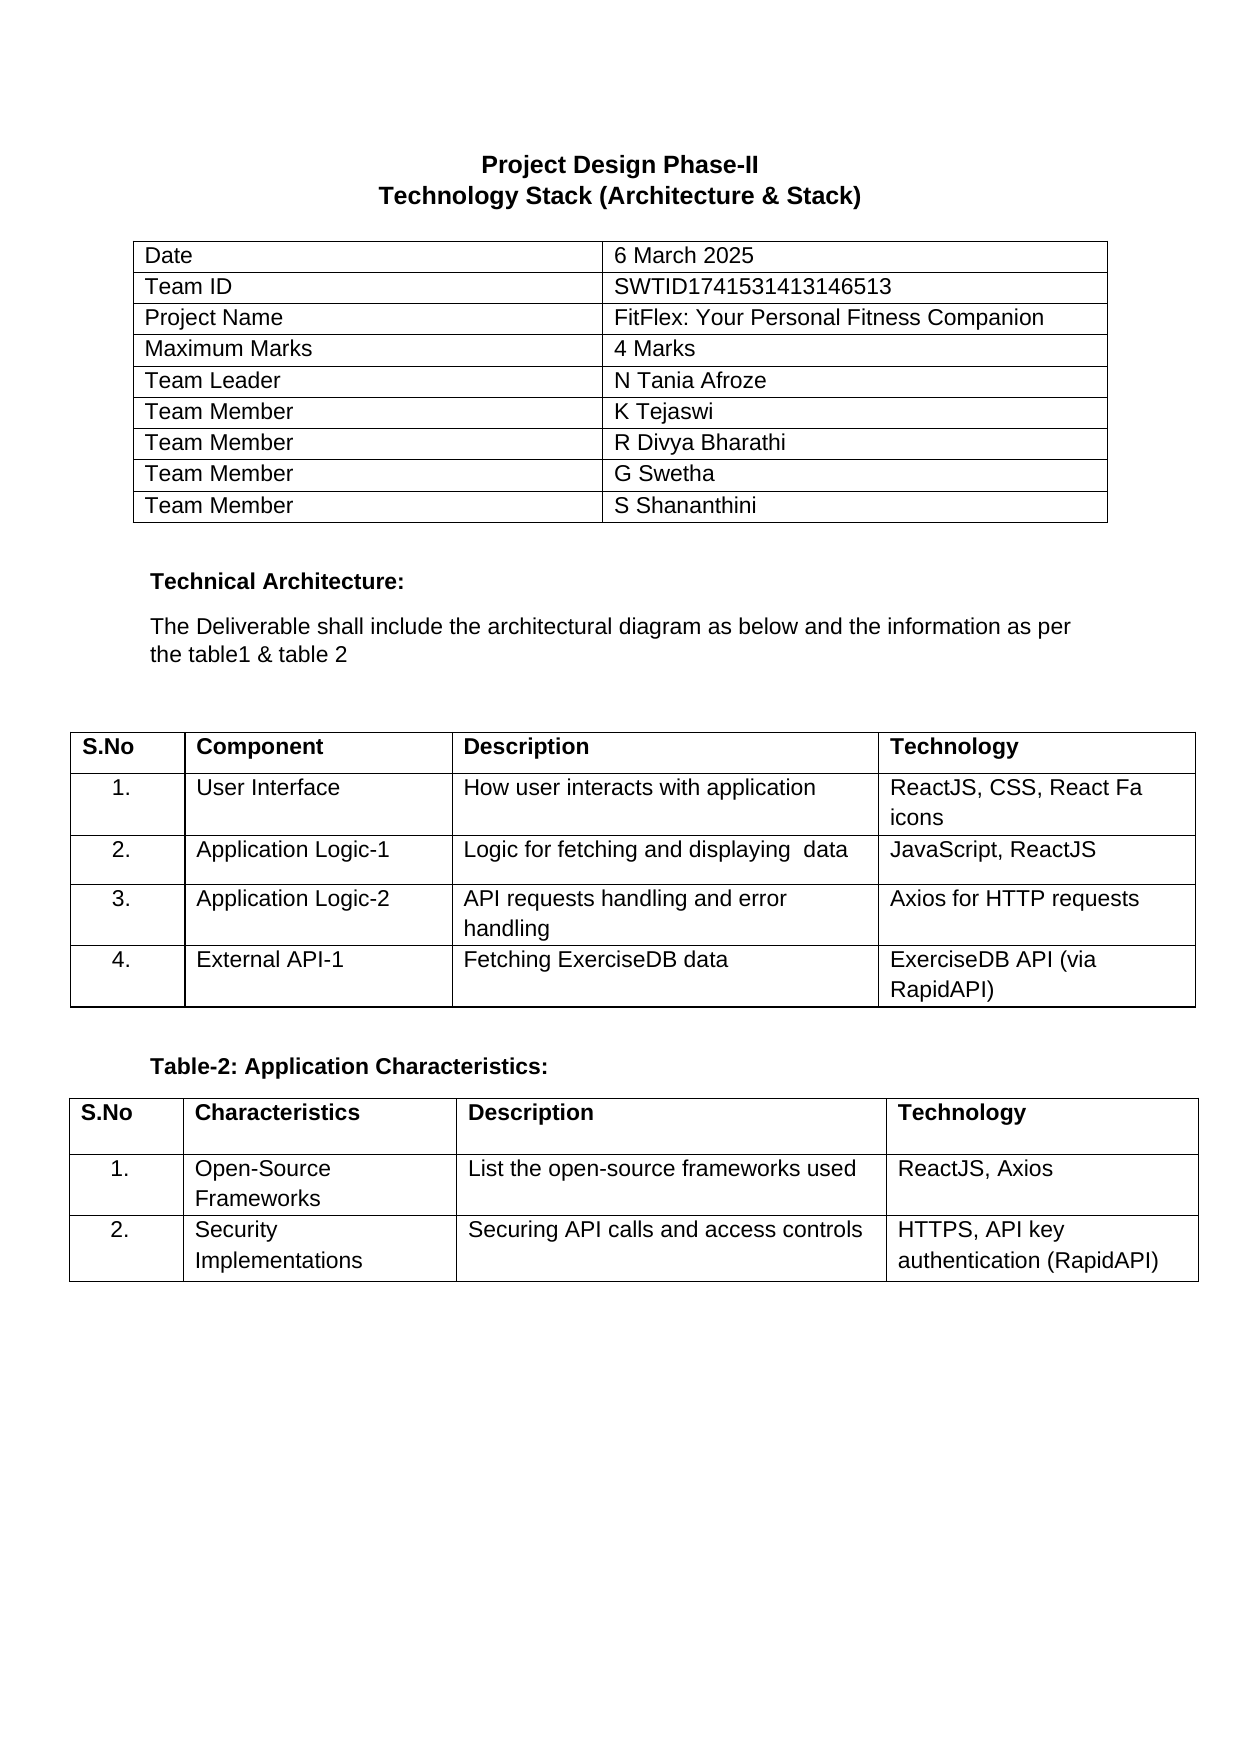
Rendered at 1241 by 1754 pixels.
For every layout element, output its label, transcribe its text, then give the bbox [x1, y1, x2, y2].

table_header Date [134, 242, 602, 272]
table_cell Team Member [134, 492, 602, 522]
table_header 6 March 2025 [603, 242, 1107, 272]
table_cell SWTID1741531413146513 [603, 273, 1107, 303]
table_cell K Tejaswi [603, 398, 1107, 428]
table_cell [70, 1155, 183, 1215]
table_cell External API-1 [186, 946, 452, 1006]
table_cell [71, 774, 184, 834]
table_header Technology [879, 733, 1195, 773]
table_header S.No [71, 733, 184, 773]
table_cell Logic for fetching and displaying data [453, 836, 878, 883]
text Project Design Phase-II [150, 150, 1090, 179]
table_cell API requests handling and error handling [453, 885, 878, 945]
table_header Technology [887, 1099, 1198, 1154]
text Technology Stack (Architecture & Stack) [150, 181, 1090, 210]
table_cell ReactJS, CSS, React Fa icons [879, 774, 1195, 834]
table_header Description [453, 733, 878, 773]
table_cell Team Member [134, 460, 602, 491]
table_cell Team ID [134, 273, 602, 303]
table_header S.No [70, 1099, 183, 1154]
text The Deliverable shall include the architectural diagram as below and the information as per the table1 & table 2 [150, 613, 1090, 668]
table_cell Maximum Marks [134, 335, 602, 366]
table_cell Team Leader [134, 367, 602, 397]
table_cell HTTPS, API key authentication (RapidAPI) [887, 1216, 1198, 1281]
table_cell [71, 885, 184, 945]
table_cell Securing API calls and access controls [457, 1216, 886, 1281]
text Technical Architecture: [150, 568, 1090, 594]
table_cell [71, 946, 184, 1006]
table_cell Fetching ExerciseDB data [453, 946, 878, 1006]
table_cell List the open-source frameworks used [457, 1155, 886, 1215]
table_cell Application Logic-1 [186, 836, 452, 883]
table_cell Team Member [134, 429, 602, 459]
table_cell FitFlex: Your Personal Fitness Companion [603, 304, 1107, 334]
text Table-2: Application Characteristics: [150, 1053, 1090, 1079]
table_cell 4 Marks [603, 335, 1107, 366]
table_cell S Shananthini [603, 492, 1107, 522]
table_cell Project Name [134, 304, 602, 334]
table_cell Security Implementations [184, 1216, 456, 1281]
table_header Component [186, 733, 452, 773]
table_cell [71, 836, 184, 883]
table_cell [70, 1216, 183, 1281]
table_cell ExerciseDB API (via RapidAPI) [879, 946, 1195, 1006]
table_header Characteristics [184, 1099, 456, 1154]
table_header Description [457, 1099, 886, 1154]
table_cell User Interface [186, 774, 452, 834]
table_cell Axios for HTTP requests [879, 885, 1195, 945]
table_cell ReactJS, Axios [887, 1155, 1198, 1215]
table_cell Application Logic-2 [186, 885, 452, 945]
table_cell R Divya Bharathi [603, 429, 1107, 459]
table_cell G Swetha [603, 460, 1107, 491]
table_cell JavaScript, ReactJS [879, 836, 1195, 883]
table_cell N Tania Afroze [603, 367, 1107, 397]
table_cell Team Member [134, 398, 602, 428]
table_cell Open-Source Frameworks [184, 1155, 456, 1215]
table_cell How user interacts with application [453, 774, 878, 834]
